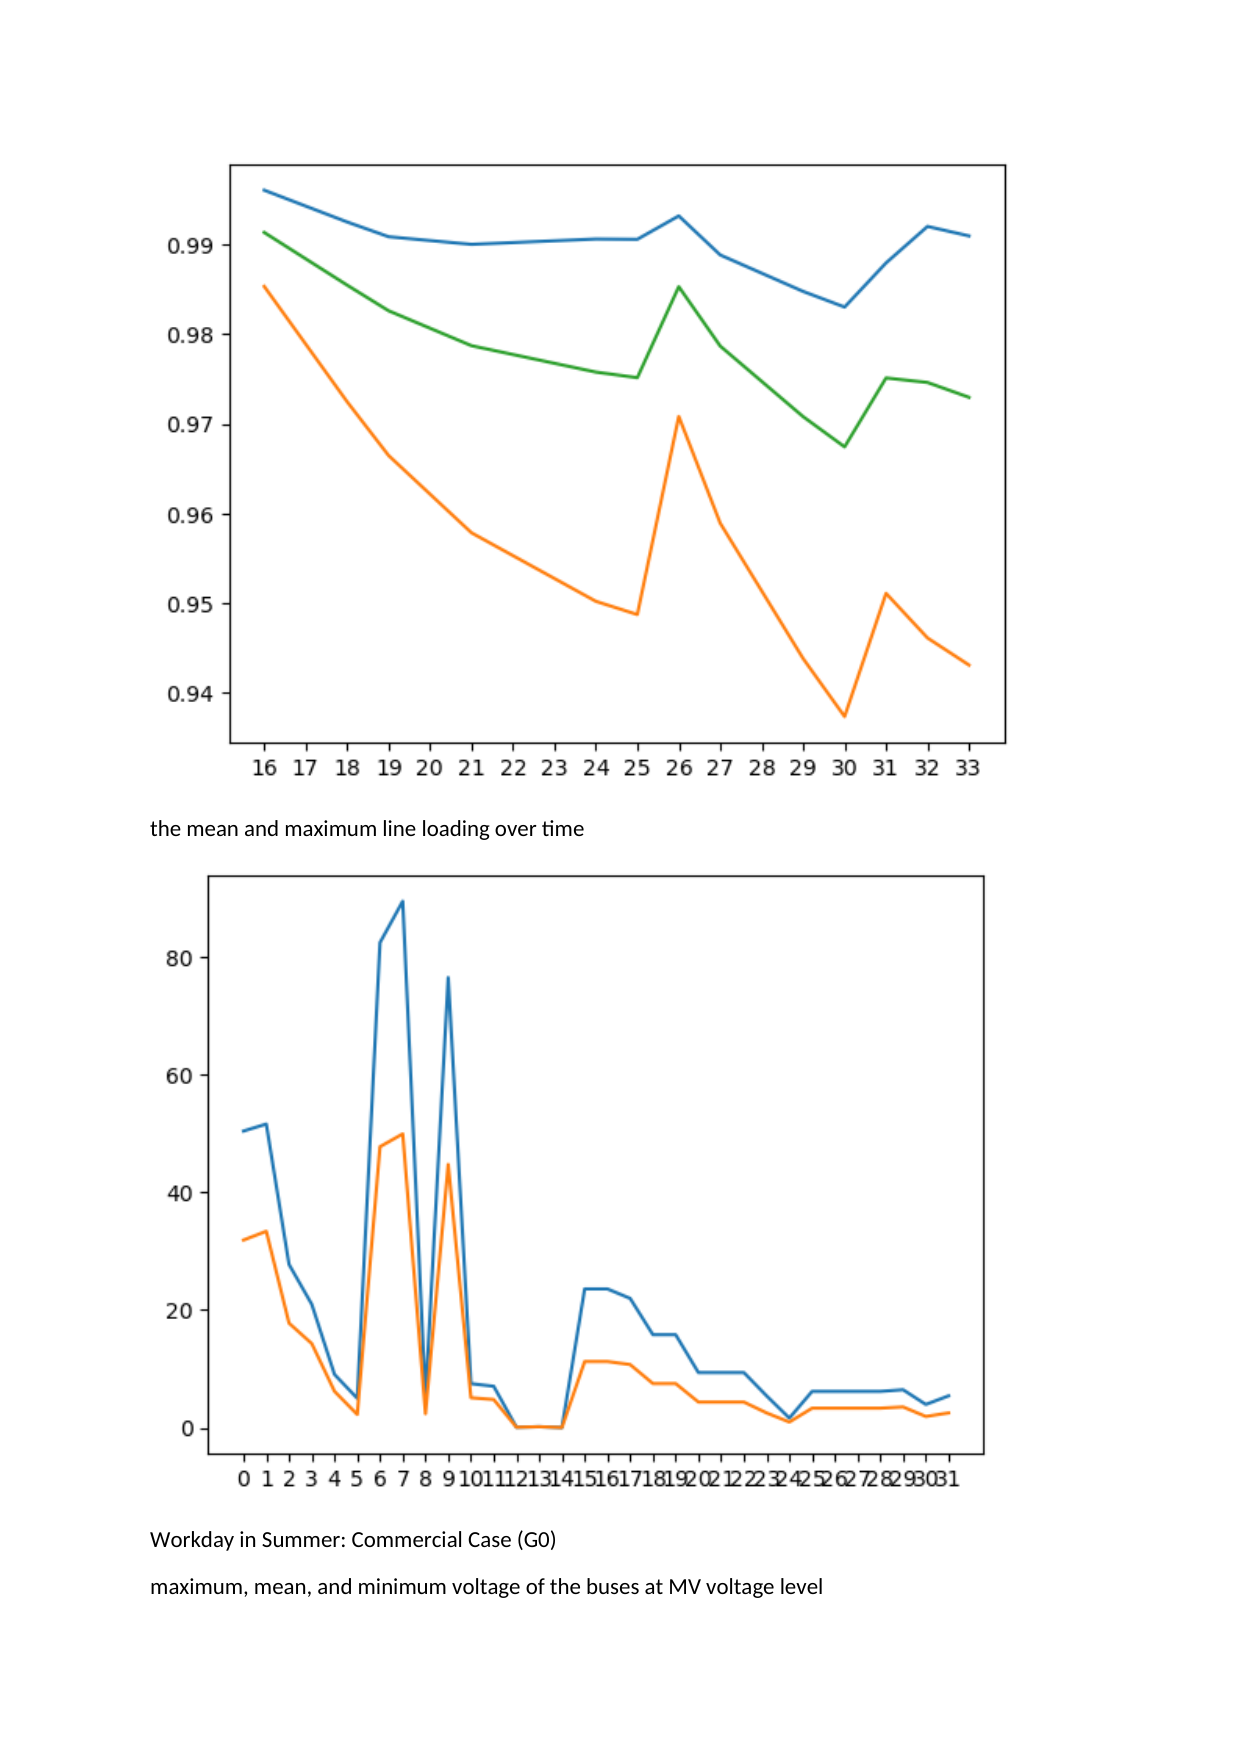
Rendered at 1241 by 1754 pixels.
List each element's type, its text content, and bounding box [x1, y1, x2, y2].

text Workday in Summer: Commercial Case (G0) [150, 1525, 1090, 1553]
picture [150, 861, 999, 1507]
text maximum, mean, and minimum voltage of the buses at MV voltage level [150, 1572, 1090, 1600]
text the mean and maximum line loading over time [150, 814, 1090, 842]
picture [150, 150, 1019, 796]
